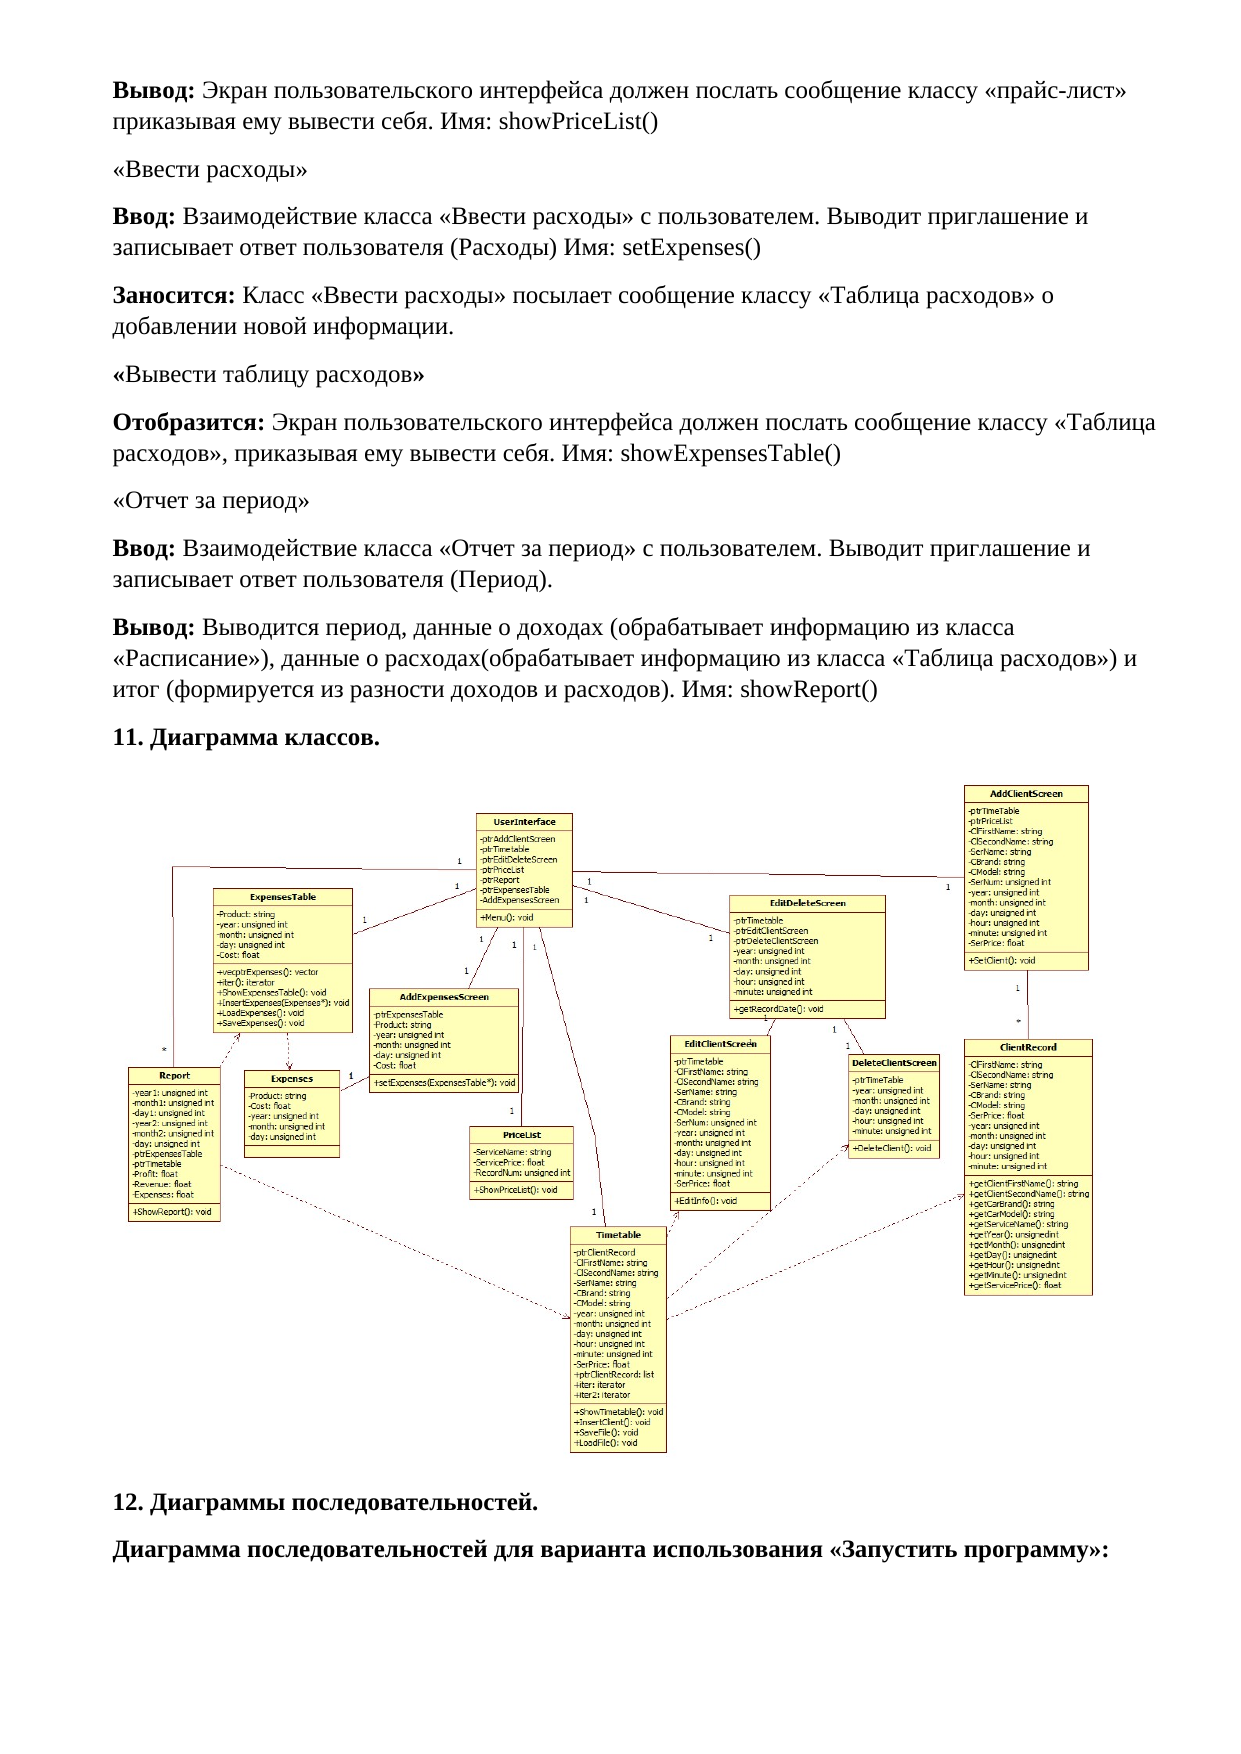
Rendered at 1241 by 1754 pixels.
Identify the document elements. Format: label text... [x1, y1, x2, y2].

text Ввод: Взаимодействие класса «Ввести расходы» с пользователем. Выводит приглашение и записывает ответ пользователя (Расходы) Имя: setExpenses() [112, 201, 1165, 261]
text Отобразится: Экран пользовательского интерфейса должен послать сообщение классу «Таблица расходов», приказывая ему вывести себя. Имя: showExpensesTable() [112, 407, 1165, 466]
text «Ввести расходы» [112, 154, 1165, 182]
text Вывод: Выводится период, данные о доходах (обрабатывает информацию из класса «Расписание»), данные о расходах(обрабатывает информацию из класса «Таблица расходов») и итог (формируется из разности доходов и расходов). Имя: showReport() [112, 612, 1165, 703]
text «Вывести таблицу расходов» [112, 359, 1165, 388]
text Диаграмма последовательностей для варианта использования «Запустить программу»: [112, 1534, 1165, 1563]
text Ввод: Взаимодействие класса «Отчет за период» с пользователем. Выводит приглашение и записывает ответ пользователя (Период). [112, 533, 1165, 593]
list Диаграмма классов. [112, 722, 1165, 750]
text «Отчет за период» [112, 485, 1165, 514]
list Диаграммы последовательностей. [112, 1487, 1165, 1515]
picture [112, 769, 1108, 1468]
text Вывод: Экран пользовательского интерфейса должен послать сообщение классу «прайс-лист» приказывая ему вывести себя. Имя: showPriceList() [112, 75, 1165, 135]
text Заносится: Класс «Ввести расходы» посылает сообщение классу «Таблица расходов» о добавлении новой информации. [112, 280, 1165, 340]
